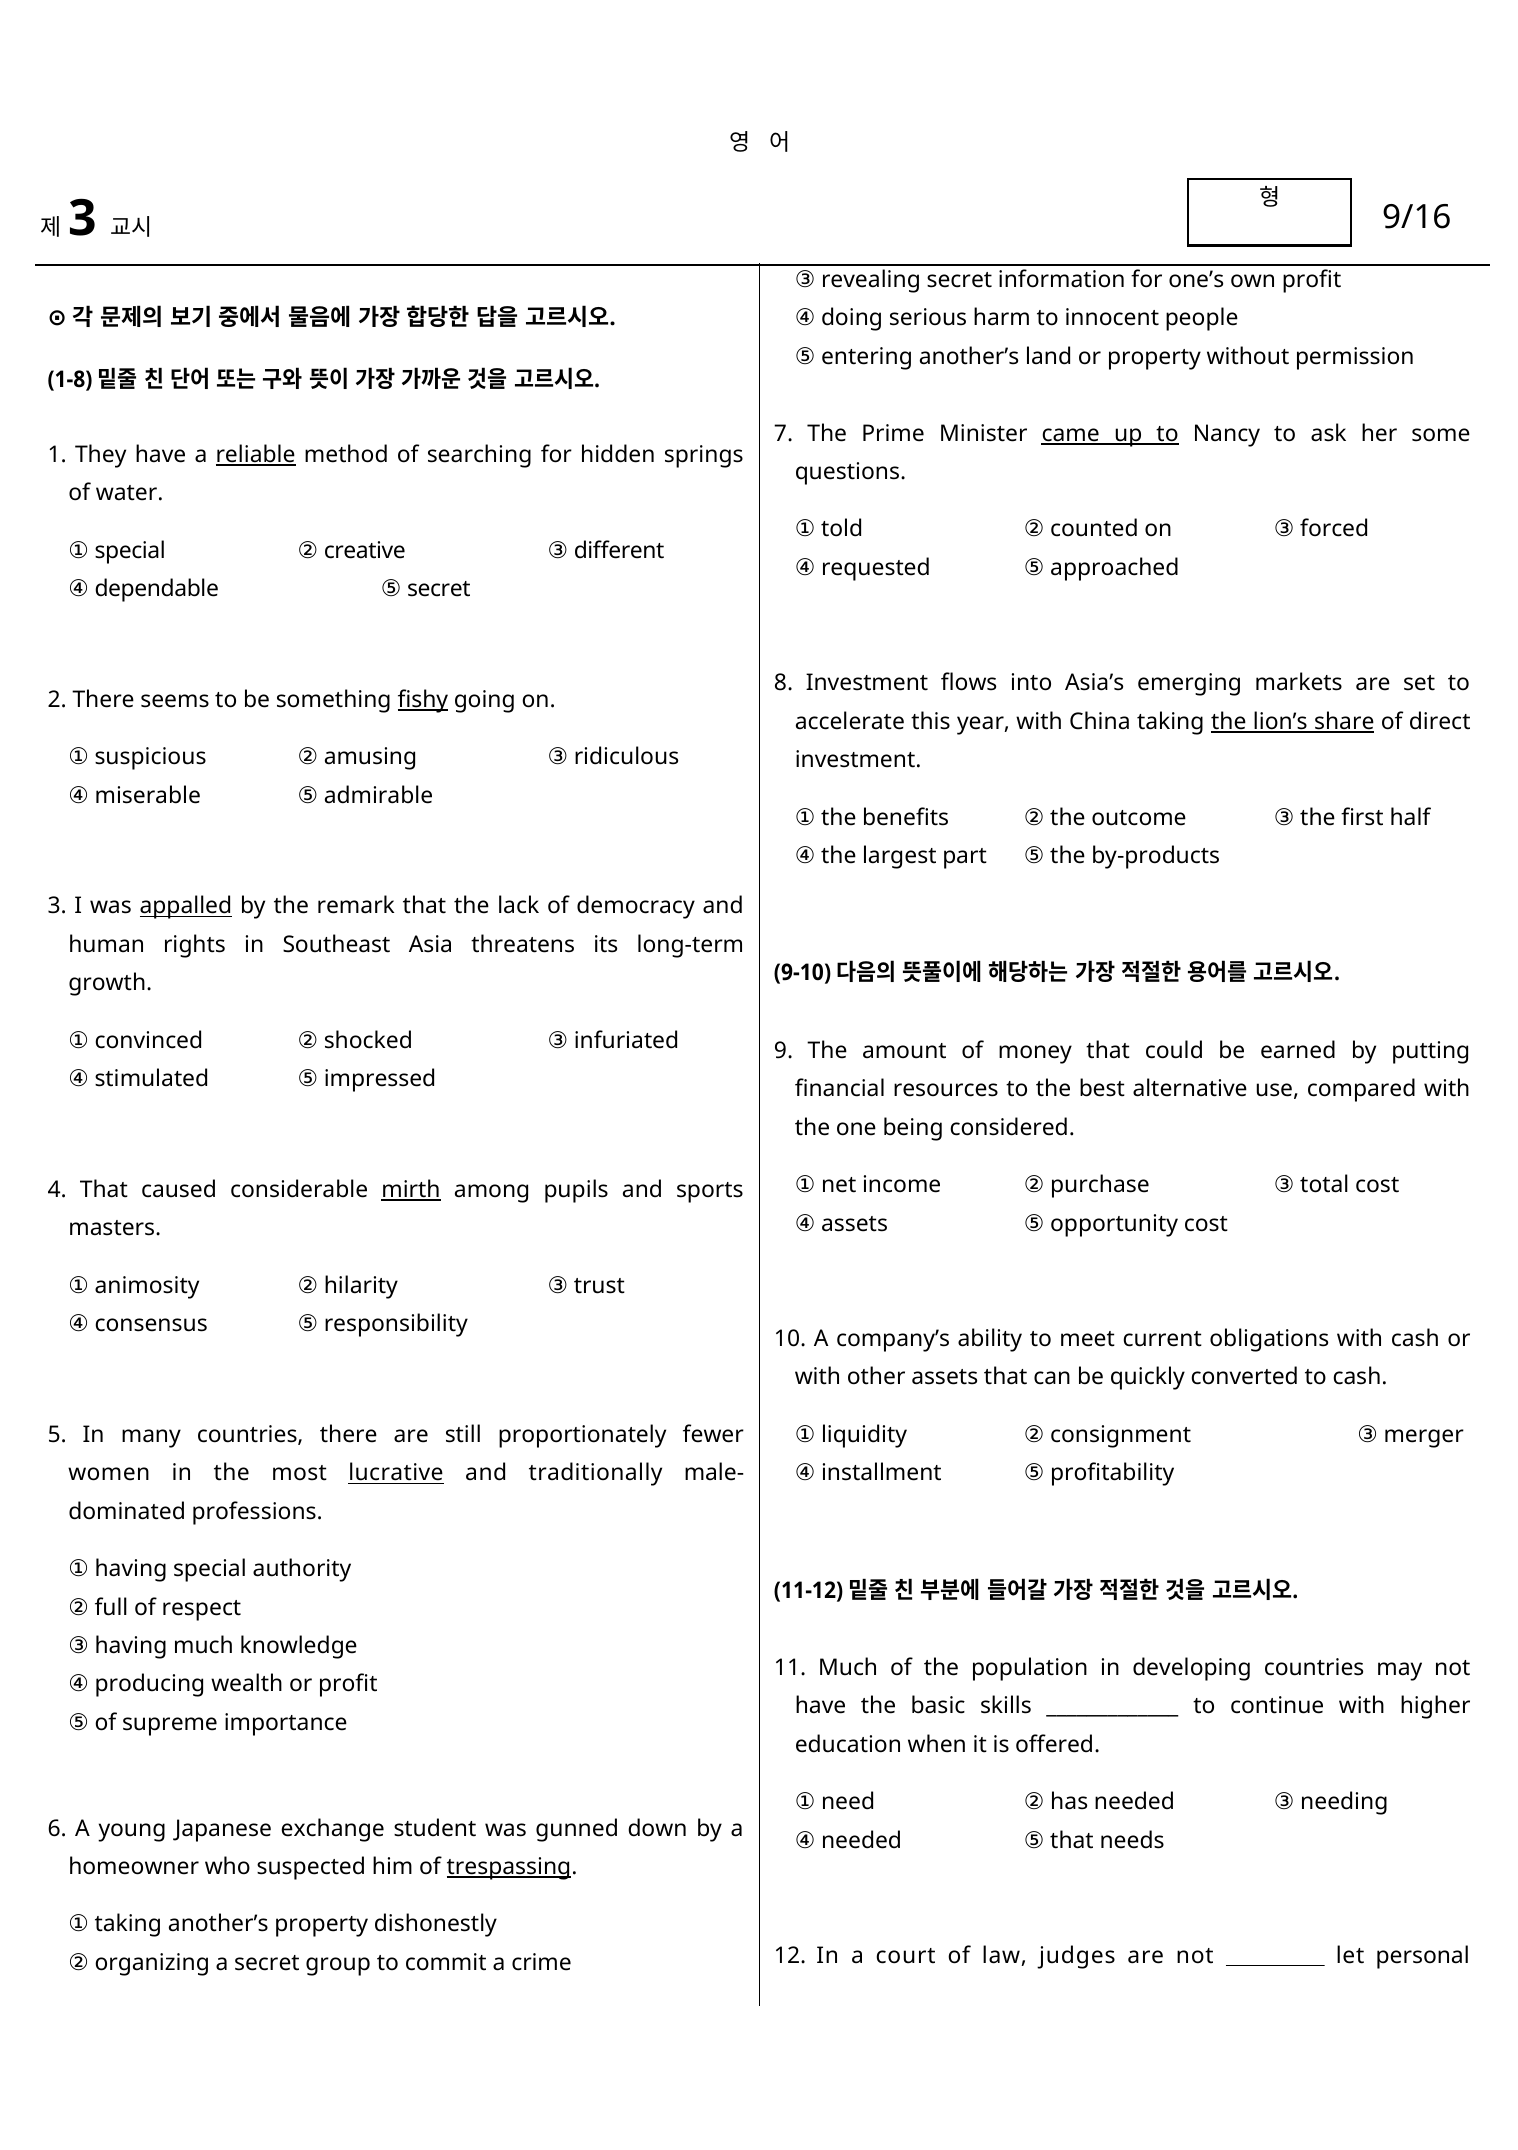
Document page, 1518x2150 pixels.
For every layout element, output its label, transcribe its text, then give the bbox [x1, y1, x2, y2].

text ① the benefits ② the outcome ③ the first half [794, 801, 1471, 832]
text 7. The Prime Minister came up to Nancy to ask her some questions. [774, 416, 1471, 486]
text (1-8) 밑줄 친 단어 또는 구와 뜻이 가장 가까운 것을 고르시오. [47, 361, 744, 394]
text ④ requested ⑤ approached [794, 551, 1471, 582]
text ④ producing wealth or profit [68, 1667, 744, 1699]
text 2. There seems to be something fishy going on. [47, 683, 744, 714]
text ⑤ entering another’s land or property without permission [794, 339, 1471, 371]
text ⑤ of supreme importance [68, 1706, 744, 1737]
text ① need ② has needed ③ needing [794, 1785, 1471, 1816]
text ② organizing a secret group to commit a crime [68, 1946, 744, 1977]
text ① net income ② purchase ③ total cost [794, 1168, 1471, 1199]
text ④ needed ⑤ that needs [794, 1824, 1471, 1855]
text ① taking another’s property dishonestly [68, 1907, 744, 1939]
text 5. In many countries, there are still proportionately fewer women in the most lucrative and traditionally male-dominated professions. [47, 1418, 744, 1526]
text 12. In a court of law, judges are not let personal feelings influence their judgment. [774, 1939, 1471, 1970]
text 10. A company’s ability to meet current obligations with cash or with other assets that can be quickly converted to cash. [774, 1322, 1471, 1391]
text ① told ② counted on ③ forced [794, 512, 1471, 544]
text ④ doing serious harm to innocent people [794, 301, 1471, 332]
text ② full of respect [68, 1591, 744, 1622]
text 3. I was appalled by the remark that the lack of democracy and human rights in Southeast Asia threatens its long-term growth. [47, 889, 744, 997]
text ③ revealing secret information for one’s own profit [794, 263, 1471, 294]
text ④ miserable ⑤ admirable [68, 779, 744, 810]
text ① animosity ② hilarity ③ trust [68, 1269, 744, 1300]
text ④ consensus ⑤ responsibility [68, 1307, 744, 1338]
text ④ installment ⑤ profitability [794, 1456, 1471, 1487]
text ① special ② creative ③ different [68, 534, 744, 565]
text ④ dependable ⑤ secret [68, 572, 744, 603]
text 9. The amount of money that could be earned by putting financial resources to the best alternative use, compared with the one being considered. [774, 1034, 1471, 1142]
text ④ stimulated ⑤ impressed [68, 1062, 744, 1093]
text 1. They have a reliable method of searching for hidden springs of water. [47, 438, 744, 507]
text ① liquidity ② consignment ③ merger [794, 1418, 1471, 1449]
text (11-12) 밑줄 친 부분에 들어갈 가장 적절한 것을 고르시오. [774, 1571, 1471, 1605]
text 6. A young Japanese exchange student was gunned down by a homeowner who suspected him of trespassing. [47, 1811, 744, 1881]
text ③ having much knowledge [68, 1629, 744, 1660]
text ⊙ 각 문제의 보기 중에서 물음에 가장 합당한 답을 고르시오. [47, 299, 744, 332]
text 8. Investment flows into Asia’s emerging markets are set to accelerate this year, with China taking the lion’s share of direct investment. [774, 666, 1471, 774]
text ④ the largest part ⑤ the by-products [794, 839, 1471, 870]
text 4. That caused considerable mirth among pupils and sports masters. [47, 1173, 744, 1242]
text 11. Much of the population in developing countries may not have the basic skills _____________ to continue with higher education when it is offered. [774, 1651, 1471, 1759]
text ① having special authority [68, 1552, 744, 1583]
text ① suspicious ② amusing ③ ridiculous [68, 740, 744, 771]
text (9-10) 다음의 뜻풀이에 해당하는 가장 적절한 용어를 고르시오. [774, 954, 1471, 988]
text ④ assets ⑤ opportunity cost [794, 1206, 1471, 1238]
text ① convinced ② shocked ③ infuriated [68, 1024, 744, 1055]
